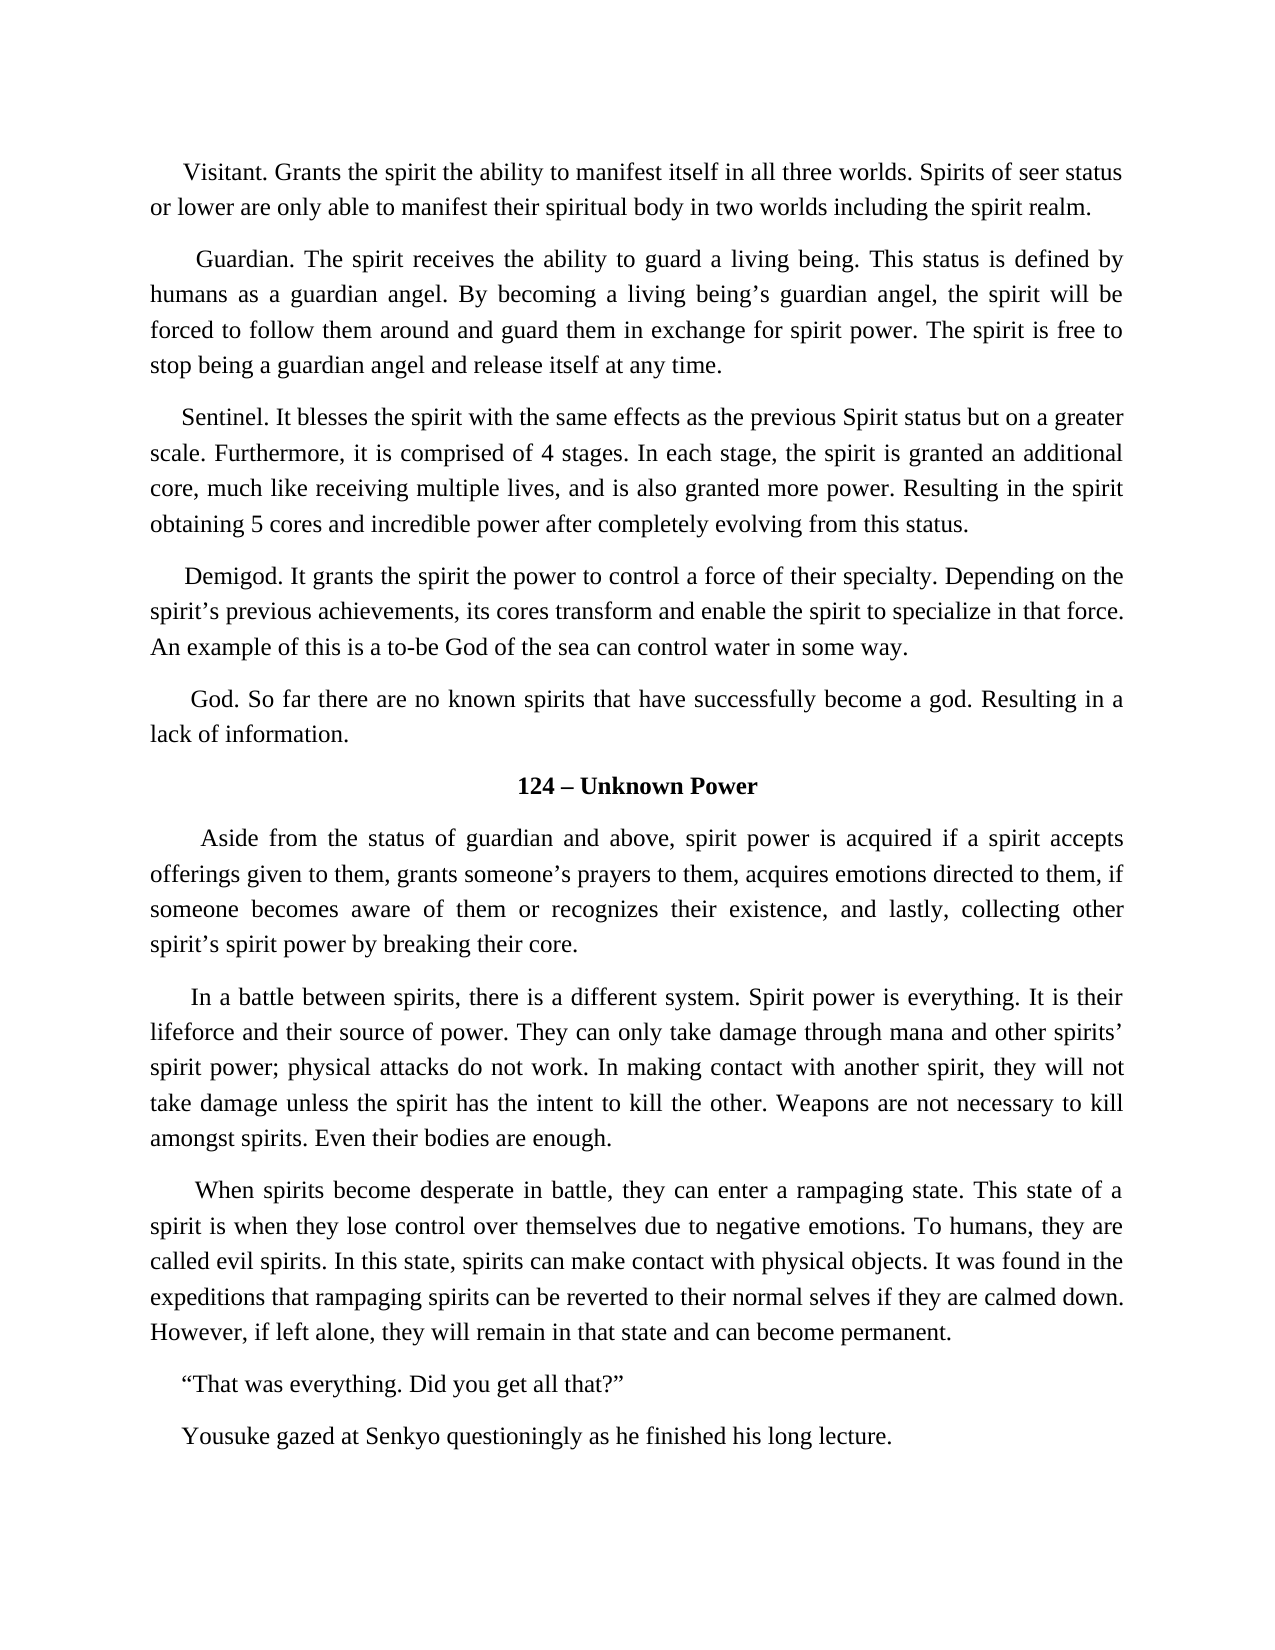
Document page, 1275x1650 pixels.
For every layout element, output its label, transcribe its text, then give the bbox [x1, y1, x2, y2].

text Sentinel. It blesses the spirit with the same effects as the previous Spirit status but on a greater scale. Furthermore, it is comprised of 4 stages. In each stage, the spirit is granted an additional core, much like receiving multiple lives, and is also granted more power. Resulting in the spirit obtaining 5 cores and incredible power after completely evolving from this status. [150, 396, 1125, 537]
text 124 – Unknown Power [150, 764, 1125, 800]
text When spirits become desperate in battle, they can enter a rampaging state. This state of a spirit is when they lose control over themselves due to negative emotions. To humans, they are called evil spirits. In this state, spirits can make contact with physical objects. It was found in the expeditions that rampaging spirits can be reverted to their normal selves if they are calmed down. However, if left alone, they will remain in that state and can become permanent. [150, 1169, 1125, 1346]
text In a battle between spirits, there is a different system. Spirit power is everything. It is their lifeforce and their source of power. They can only take damage through mana and other spirits’ spirit power; physical attacks do not work. In making contact with another spirit, they will not take damage unless the spirit has the intent to kill the other. Weapons are not necessary to kill amongst spirits. Even their bodies are enough. [150, 975, 1125, 1152]
text Yousuke gazed at Senkyo questioningly as he finished his long lecture. [150, 1414, 1125, 1450]
text God. So far there are no known spirits that have successfully become a god. Resulting in a lack of information. [150, 677, 1125, 748]
text Aside from the status of guardian and above, spirit power is acquired if a spirit accepts offerings given to them, grants someone’s prayers to them, acquires emotions directed to them, if someone becomes aware of them or recognizes their existence, and lastly, collecting other spirit’s spirit power by breaking their core. [150, 817, 1125, 958]
text “That was everything. Did you get all that?” [150, 1362, 1125, 1398]
text Guardian. The spirit receives the ability to guard a living being. This status is defined by humans as a guardian angel. By becoming a living being’s guardian angel, the spirit will be forced to follow them around and guard them in exchange for spirit power. The spirit is free to stop being a guardian angel and release itself at any time. [150, 237, 1125, 379]
text Visitant. Grants the spirit the ability to manifest itself in all three worlds. Spirits of seer status or lower are only able to manifest their spiritual body in two worlds including the spirit realm. [150, 150, 1125, 221]
text Demigod. It grants the spirit the power to control a force of their specialty. Depending on the spirit’s previous achievements, its cores transform and enable the spirit to specialize in that force. An example of this is a to-be God of the sea can control water in some way. [150, 554, 1125, 660]
